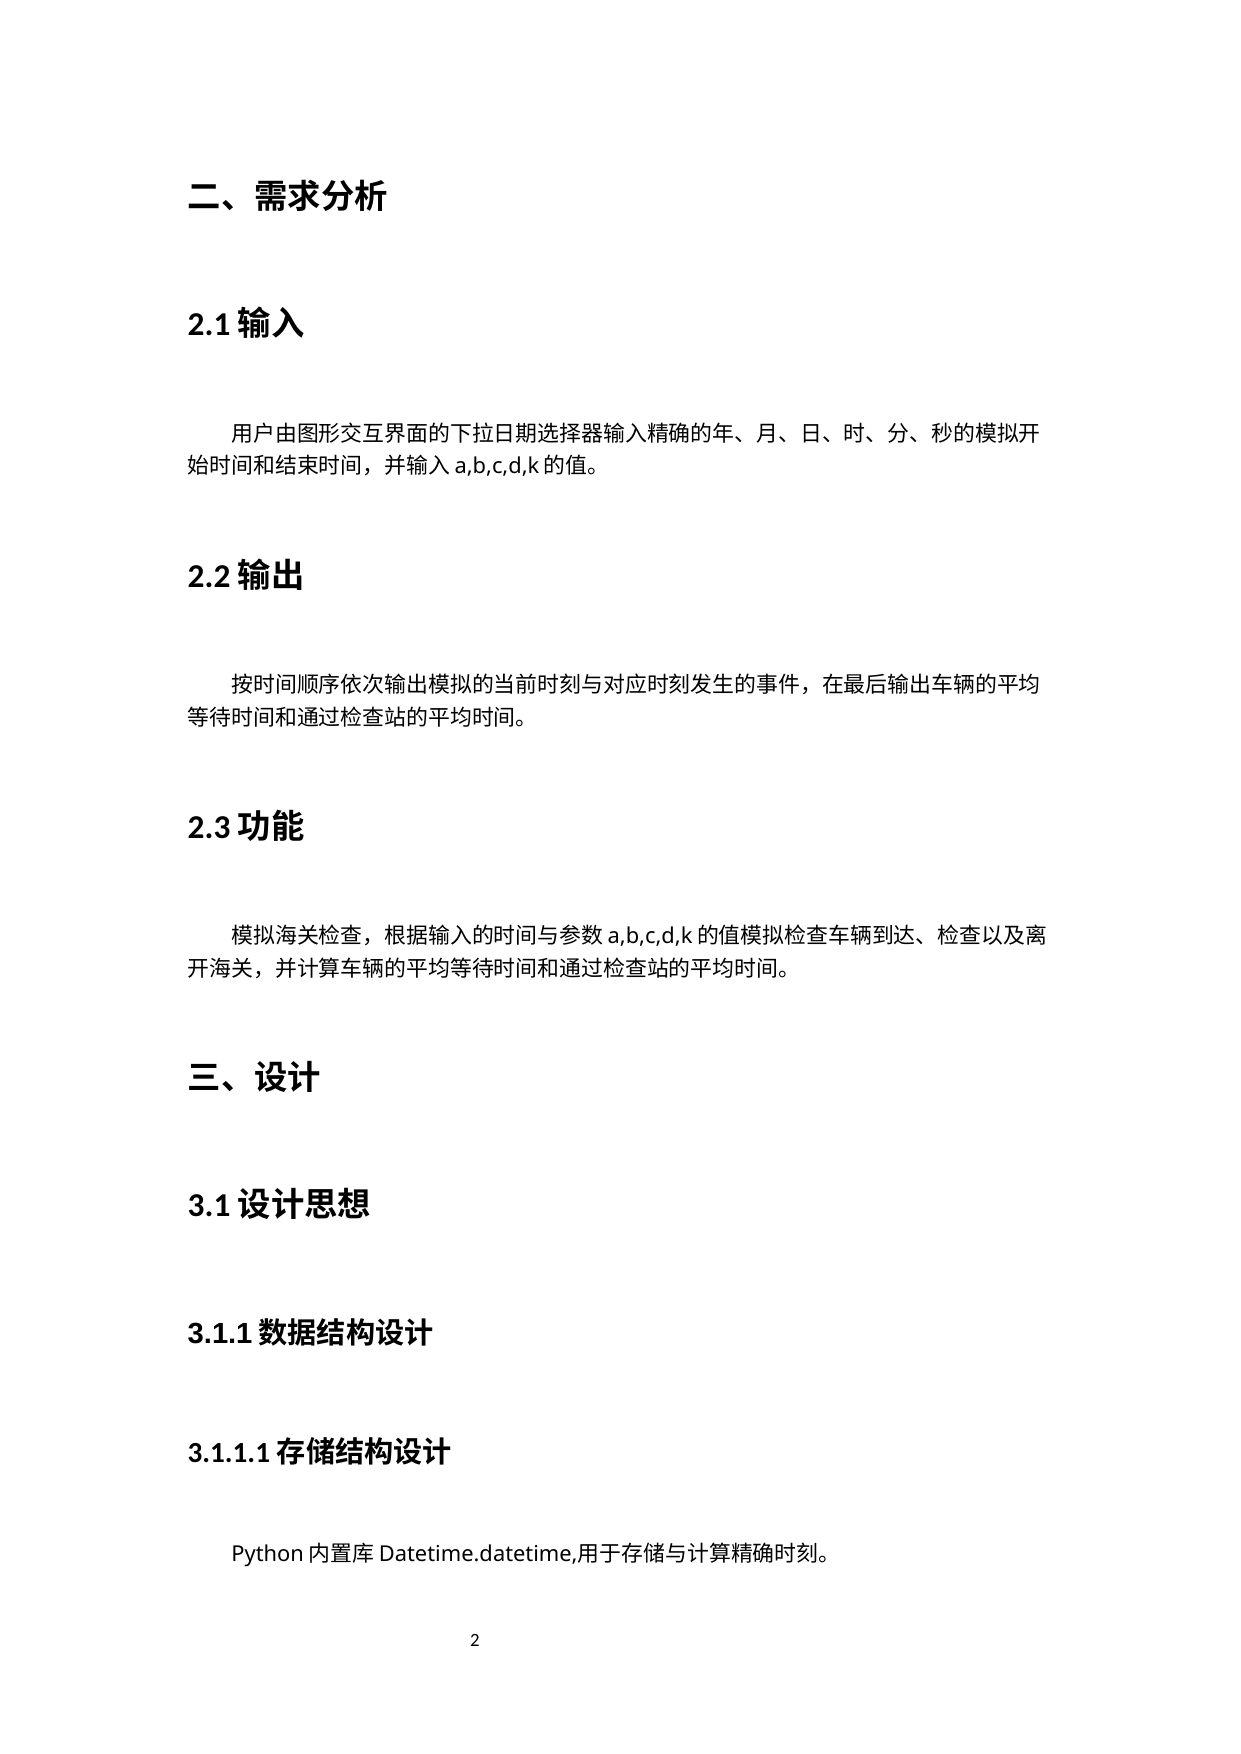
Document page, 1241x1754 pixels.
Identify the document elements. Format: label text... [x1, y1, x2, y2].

subtitle 设计 [187, 1043, 1053, 1108]
text 用户由图形交互界面的下拉日期选择器输入精确的年、月、日、时、分、秒的模拟开始时间和结束时间，并输入a,b,c,d,k的值。 [187, 416, 1053, 481]
text 按时间顺序依次输出模拟的当前时刻与对应时刻发生的事件，在最后输出车辆的平均等待时间和通过检查站的平均时间。 [187, 667, 1053, 732]
subtitle 3.1 设计思想 [187, 1169, 1053, 1234]
text Python内置库 Datetime.datetime,用于存储与计算精确时刻。 [187, 1535, 1053, 1568]
subtitle 2.2 输出 [187, 540, 1053, 605]
subtitle 2.1 输入 [187, 289, 1053, 354]
subtitle 3.1.1数据结构设计 [187, 1298, 1053, 1363]
text 模拟海关检查，根据输入的时间与参数a,b,c,d,k的值模拟检查车辆到达、检查以及离开海关，并计算车辆的平均等待时间和通过检查站的平均时间。 [187, 918, 1053, 983]
subtitle 需求分析 [187, 162, 1053, 227]
subtitle 2.3 功能 [187, 791, 1053, 856]
subtitle 3.1.1.1 存储结构设计 [187, 1417, 1053, 1482]
